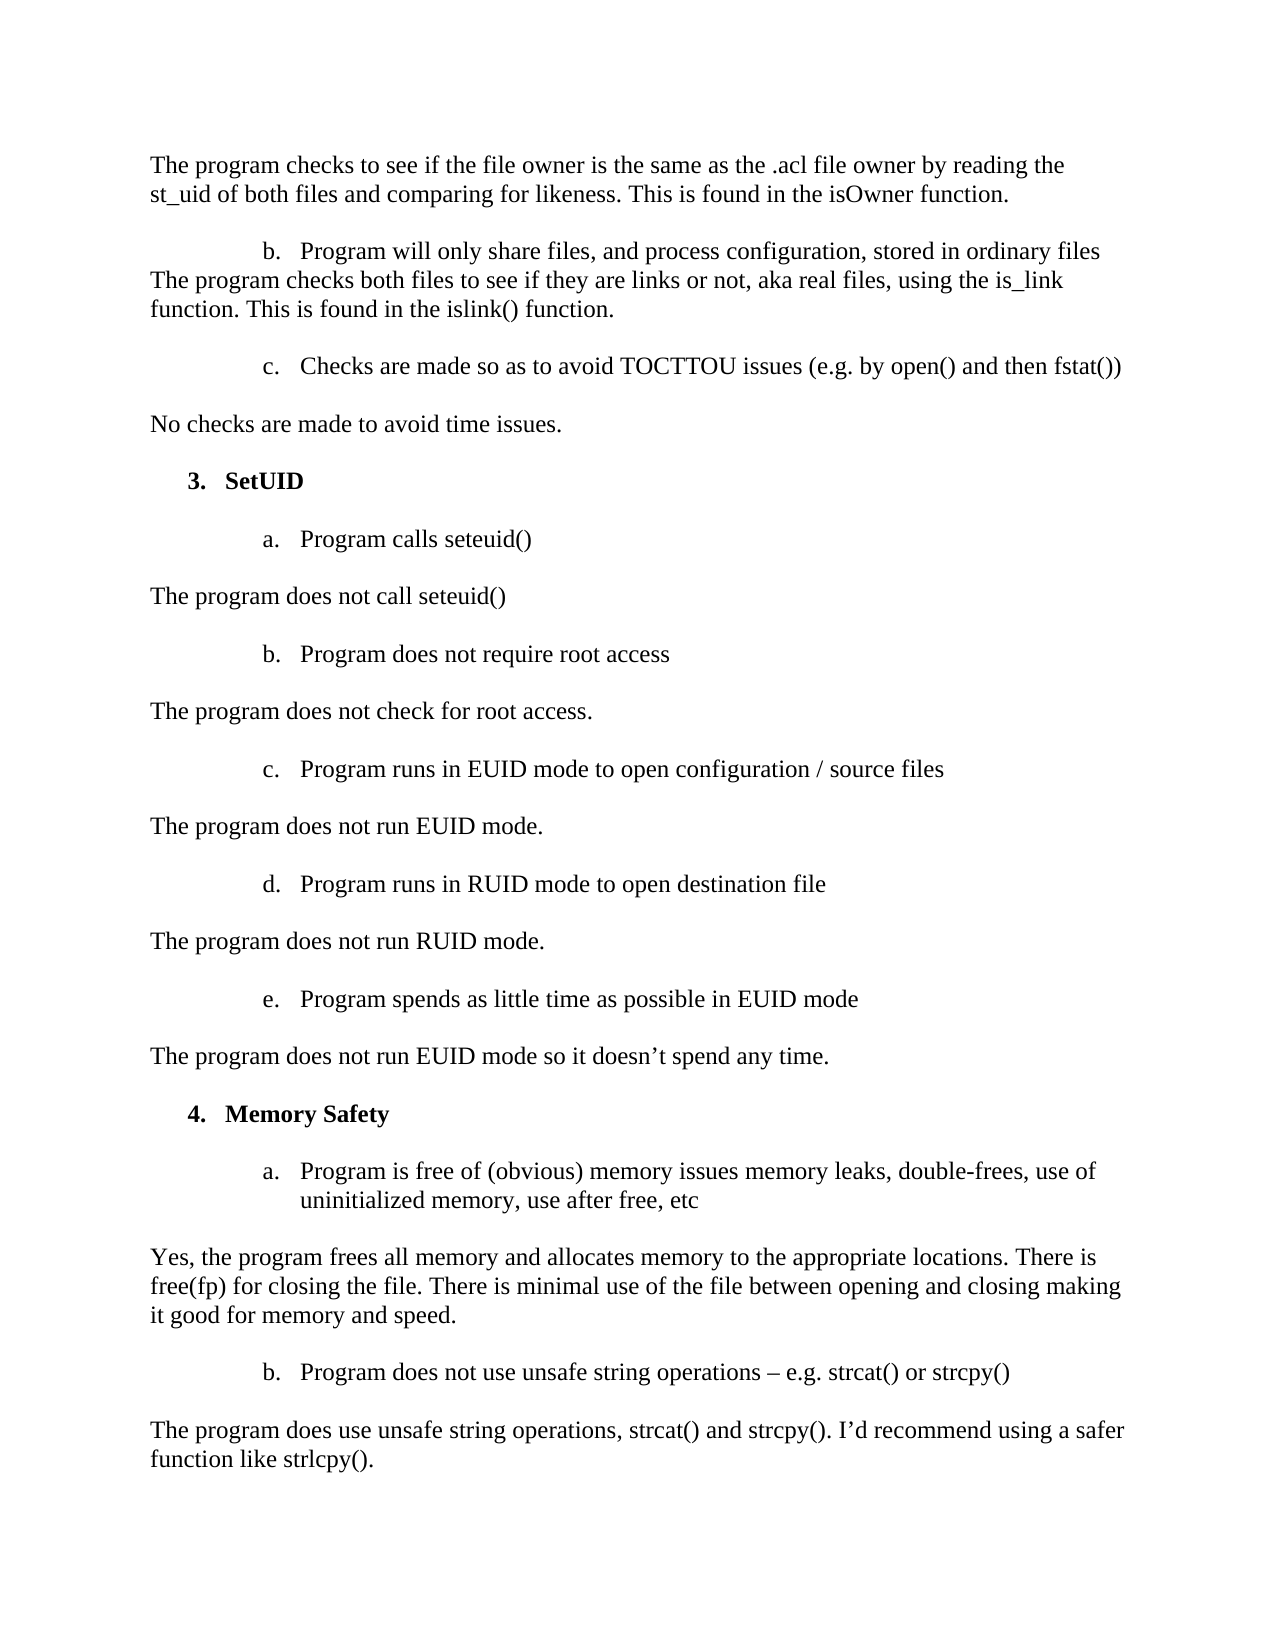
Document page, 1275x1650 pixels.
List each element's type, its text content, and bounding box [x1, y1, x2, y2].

list Program does not require root access [262, 639, 1125, 667]
list Program spends as little time as possible in EUID mode [262, 984, 1125, 1012]
list Program does not use unsafe string operations – e.g. strcat() or strcpy() [262, 1357, 1125, 1386]
list Program will only share files, and process configuration, stored in ordinary files [262, 236, 1125, 265]
list Memory Safety [187, 1099, 1125, 1127]
text The program does not run RUID mode. [150, 926, 1125, 955]
text The program does not call seteuid() [150, 581, 1125, 610]
text The program does use unsafe string operations, strcat() and strcpy(). I’d recommend using a safer function like strlcpy(). [150, 1415, 1125, 1472]
text The program does not run EUID mode so it doesn’t spend any time. [150, 1041, 1125, 1070]
text The program checks to see if the file owner is the same as the .acl file owner by reading the st_uid of both files and comparing for likeness. This is found in the isOwner function. [150, 150, 1125, 207]
text No checks are made to avoid time issues. [150, 409, 1125, 437]
list Checks are made so as to avoid TOCTTOU issues (e.g. by open() and then fstat()) [262, 351, 1125, 380]
text Yes, the program frees all memory and allocates memory to the appropriate locations. There is free(fp) for closing the file. There is minimal use of the file between opening and closing making it good for memory and speed. [150, 1242, 1125, 1329]
list Program calls seteuid() [262, 524, 1125, 552]
list SetUID [187, 466, 1125, 495]
list Program runs in RUID mode to open destination file [262, 869, 1125, 897]
text The program does not run EUID mode. [150, 811, 1125, 840]
text The program does not check for root access. [150, 696, 1125, 725]
list Program runs in EUID mode to open configuration / source files [262, 754, 1125, 782]
text The program checks both files to see if they are links or not, aka real files, using the is_link function. This is found in the islink() function. [150, 265, 1125, 322]
list Program is free of (obvious) memory issues memory leaks, double-frees, use of uninitialized memory, use after free, etc [262, 1156, 1125, 1214]
